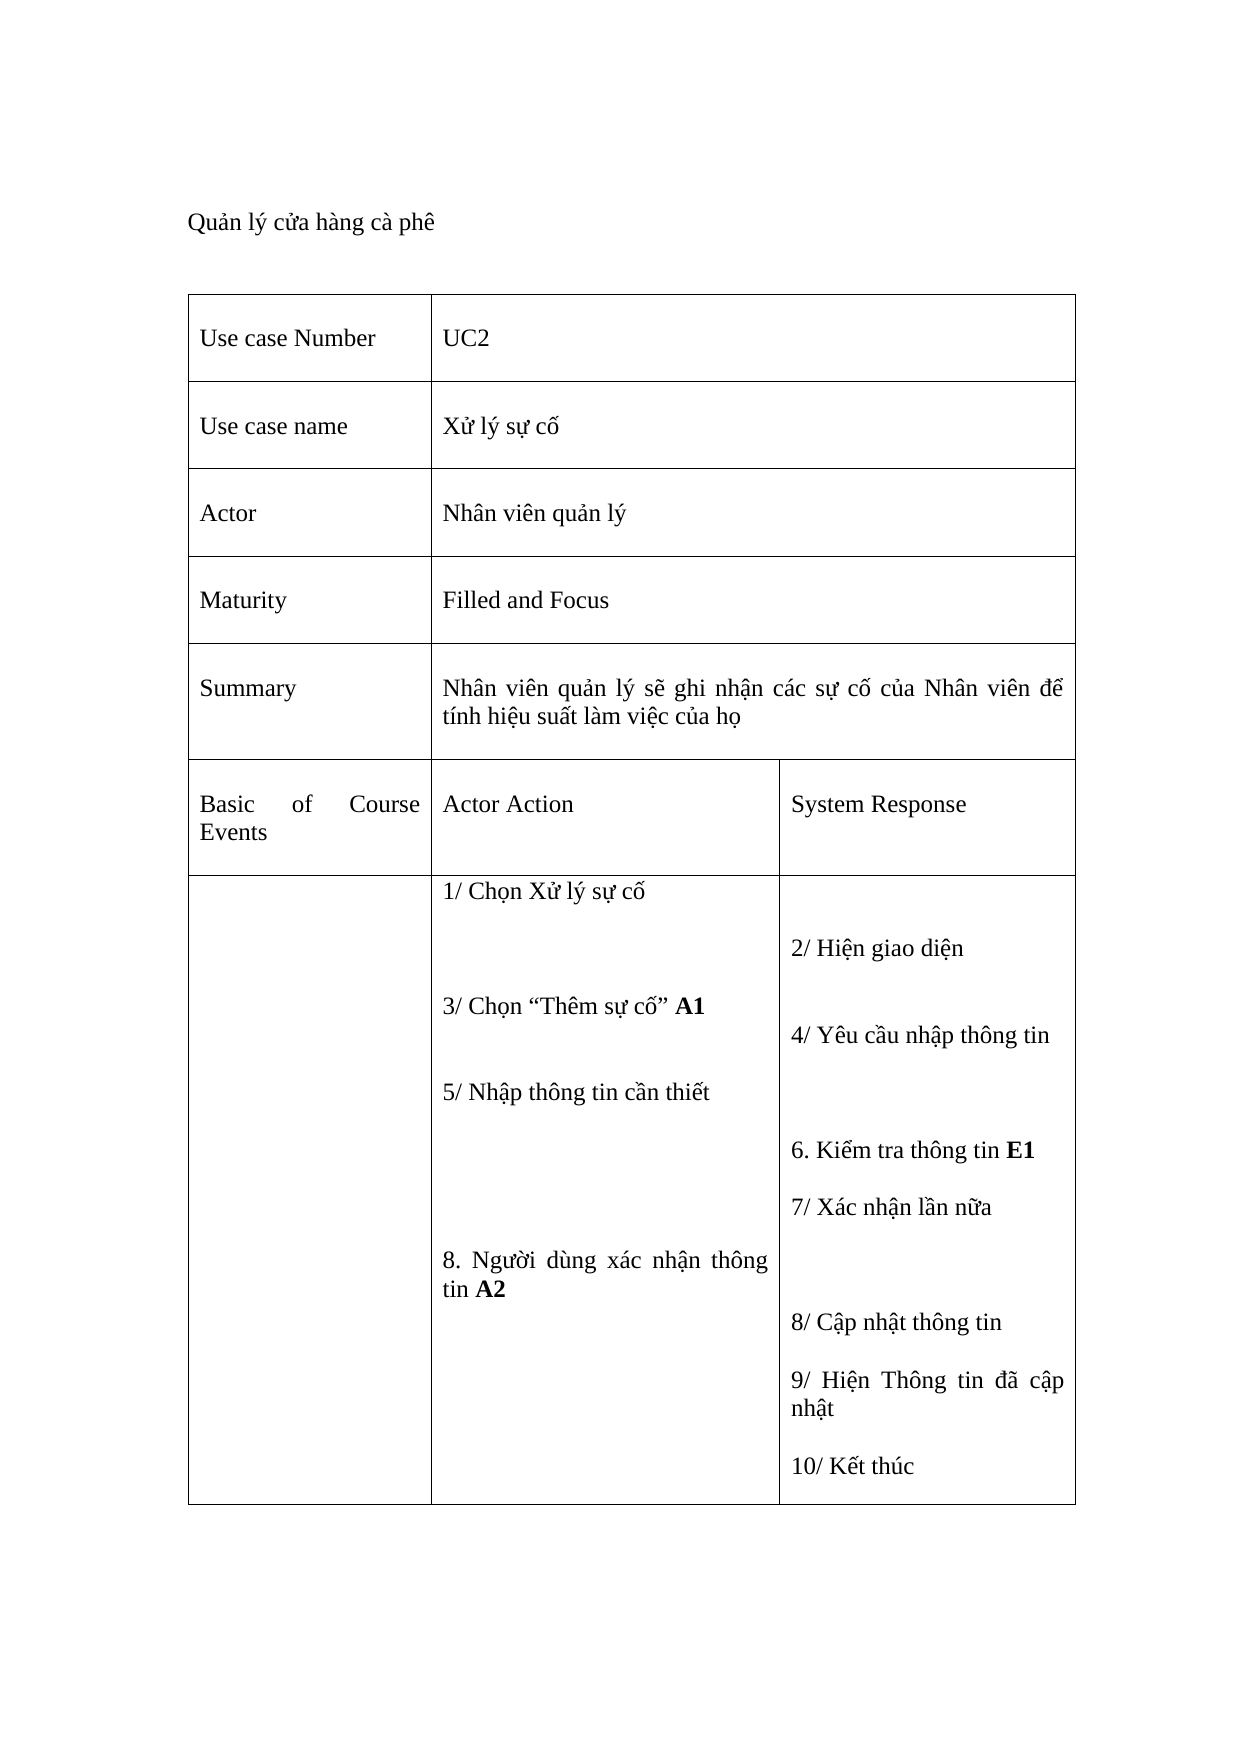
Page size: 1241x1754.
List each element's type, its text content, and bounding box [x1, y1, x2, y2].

table_header Use case Number [189, 295, 431, 381]
table_cell Actor Action [432, 760, 779, 875]
table_cell 1/ Chọn Xử lý sự cố 3/ Chọn “Thêm sự cố” A1 5/ Nhập thông tin cần thiết 8. Người dùng xác nhận thông tin A2 [432, 876, 779, 1504]
table_cell 2/ Hiện giao diện 4/ Yêu cầu nhập thông tin 6. Kiểm tra thông tin E1 7/ Xác nhận lần nữa 8/ Cập nhật thông tin 9/ Hiện Thông tin đã cập nhật 10/ Kết thúc [780, 876, 1075, 1504]
table_cell Filled and Focus [432, 557, 1075, 643]
table_cell Maturity [189, 557, 431, 643]
text Quản lý cửa hàng cà phê [187, 207, 1053, 236]
table_cell Xử lý sự cố [432, 382, 1075, 468]
table_cell Nhân viên quản lý [432, 469, 1075, 556]
table_cell Summary [189, 644, 431, 759]
table_cell Actor [189, 469, 431, 556]
table_cell Nhân viên quản lý sẽ ghi nhận các sự cố của Nhân viên để tính hiệu suất làm việc của họ [432, 644, 1075, 759]
table_cell [189, 876, 431, 1504]
table_cell Use case name [189, 382, 431, 468]
table_cell System Response [780, 760, 1075, 875]
table_header UC2 [432, 295, 1075, 381]
table_cell Basic of Course Events [189, 760, 431, 875]
